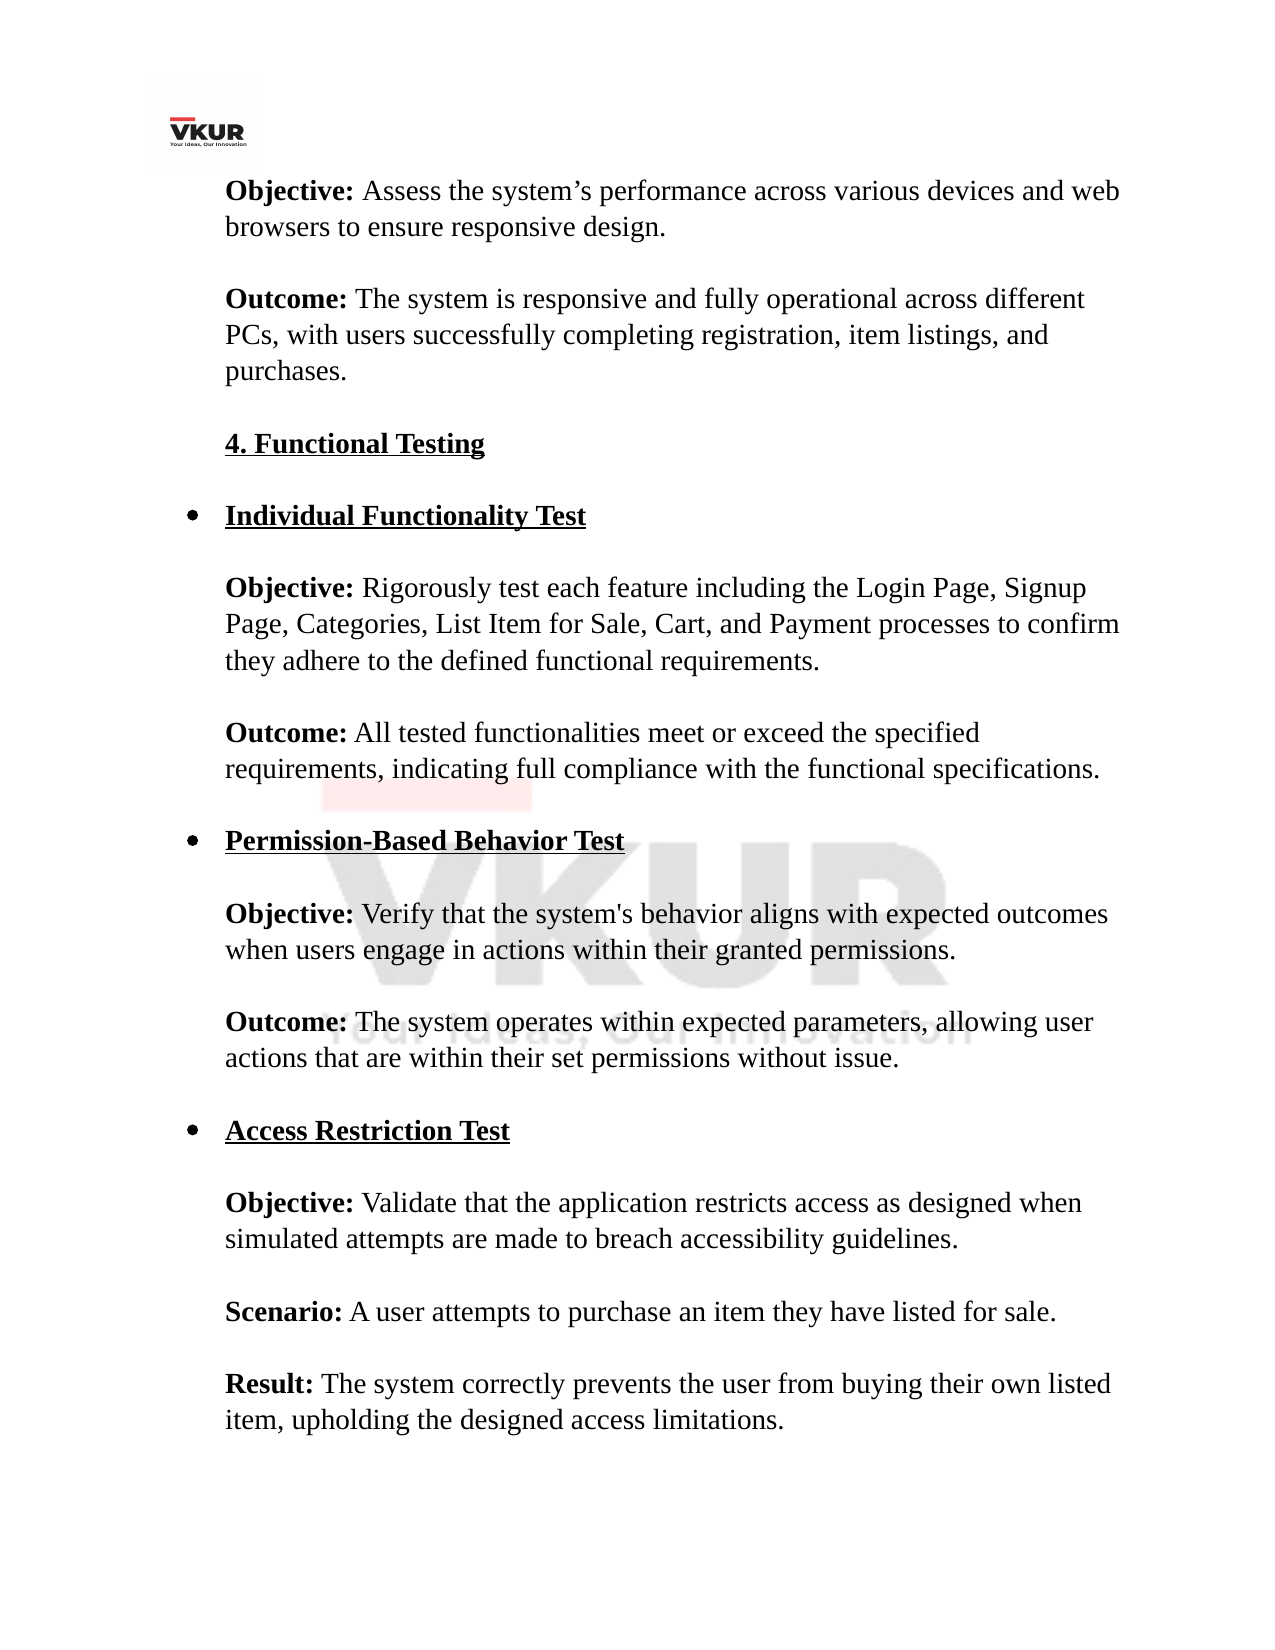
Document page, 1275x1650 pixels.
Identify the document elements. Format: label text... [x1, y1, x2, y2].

picture [150, 75, 264, 173]
list Objective: Assess the system’s performance across various devices and web browsers to ensure responsive design. [225, 173, 1125, 242]
list Access Restriction Test [187, 1113, 1125, 1146]
list Outcome: The system operates within expected parameters, allowing user actions that are within their set permissions without issue. [225, 1004, 1125, 1074]
list Permission-Based Behavior Test [187, 823, 1125, 857]
list Scenario: A user attempts to purchase an item they have listed for sale. [225, 1294, 1125, 1327]
list Objective: Rigorously test each feature including the Login Page, Signup Page, Categories, List Item for Sale, Cart, and Payment processes to confirm they adhere to the defined functional requirements. [225, 571, 1125, 676]
list Individual Functionality Test [187, 498, 1125, 532]
list Result: The system correctly prevents the user from buying their own listed item, upholding the designed access limitations. [225, 1366, 1125, 1436]
list Objective: Verify that the system's behavior aligns with expected outcomes when users engage in actions within their granted permissions. [225, 896, 1125, 966]
list Objective: Validate that the application restricts access as designed when simulated attempts are made to breach accessibility guidelines. [225, 1185, 1125, 1255]
list Outcome: The system is responsive and fully operational across different PCs, with users successfully completing registration, item listings, and purchases. [225, 281, 1125, 387]
list Outcome: All tested functionalities meet or exceed the specified requirements, indicating full compliance with the functional specifications. [225, 715, 1125, 785]
list 4. Functional Testing [225, 426, 1125, 459]
